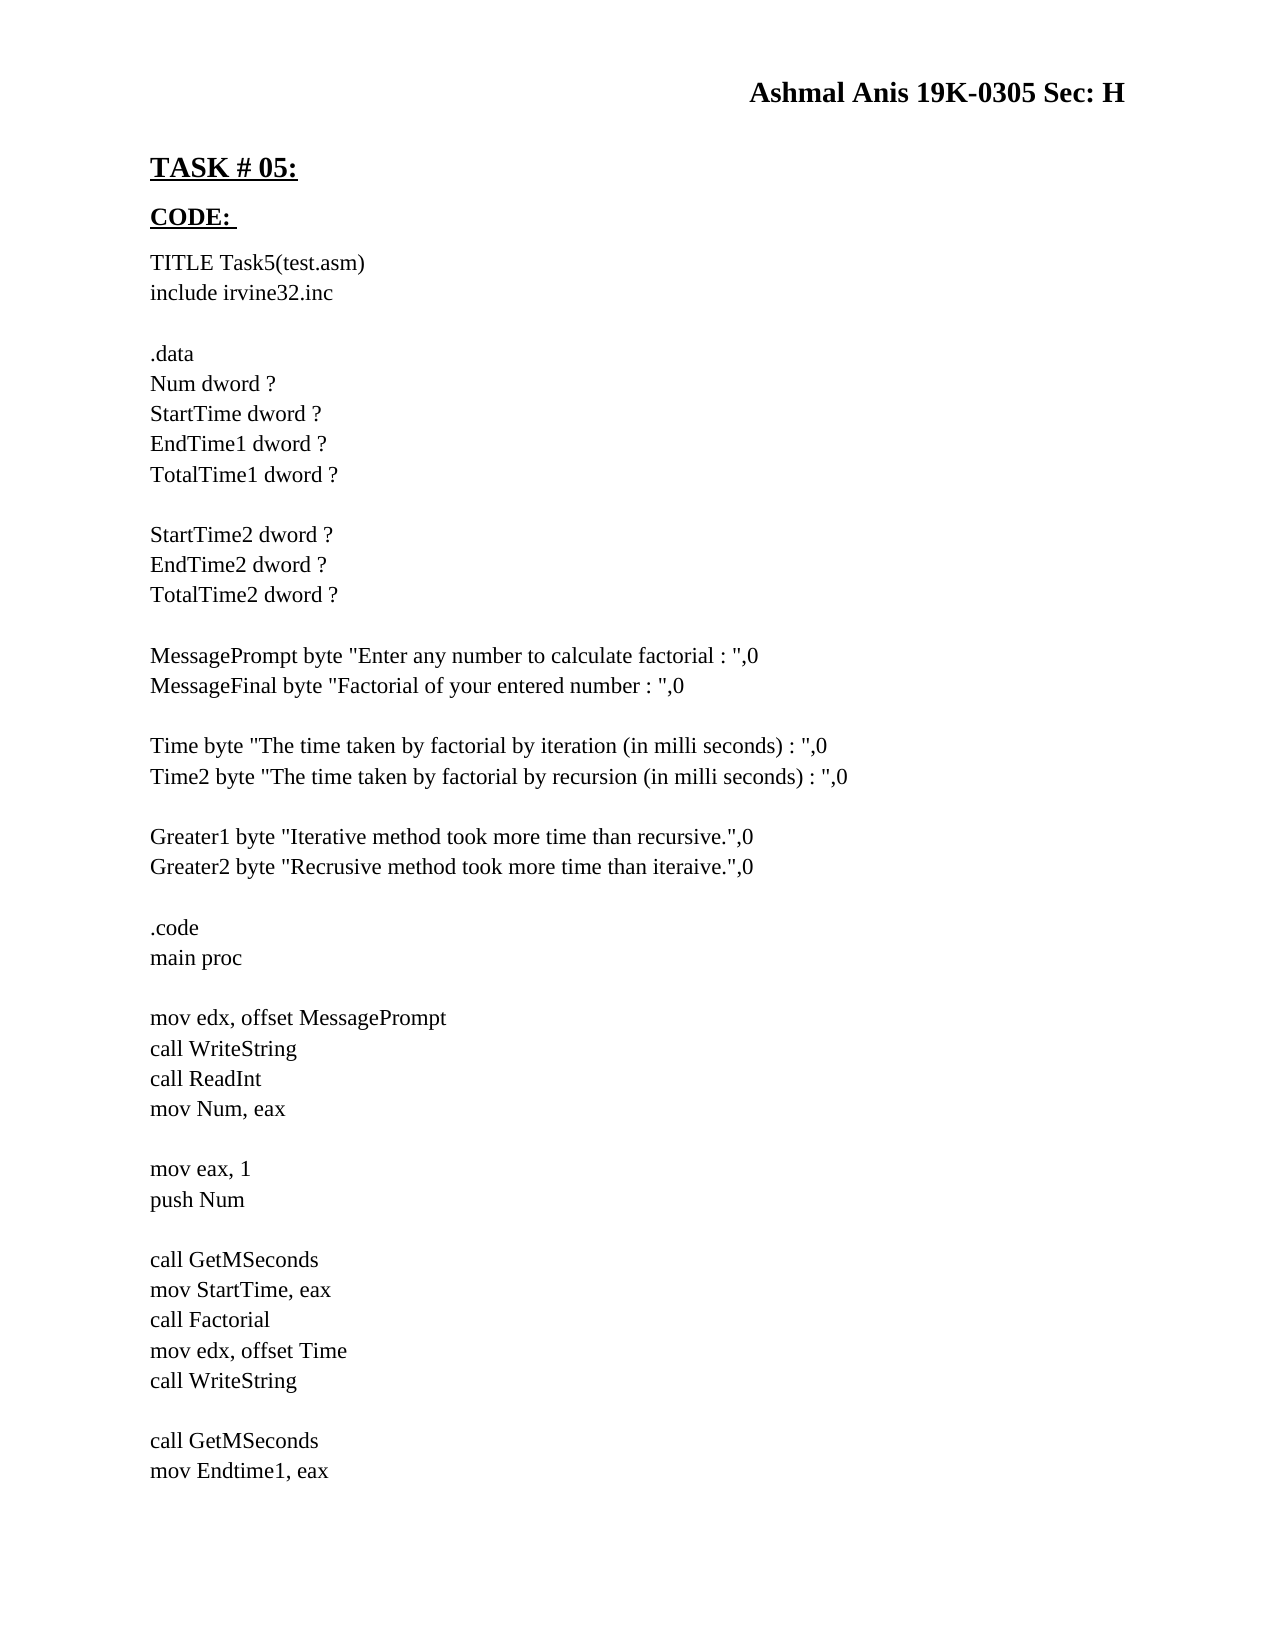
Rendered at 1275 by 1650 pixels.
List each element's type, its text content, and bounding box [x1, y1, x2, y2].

text TITLE Task5(test.asm) [150, 249, 1125, 276]
text call GetMSeconds [150, 1427, 1125, 1454]
text mov StartTime, eax [150, 1276, 1125, 1303]
text call WriteString [150, 1035, 1125, 1061]
text MessagePrompt byte "Enter any number to calculate factorial : ",0 [150, 642, 1125, 668]
text StartTime2 dword ? [150, 521, 1125, 547]
text .code [150, 914, 1125, 940]
text mov Endtime1, eax [150, 1458, 1125, 1484]
text TotalTime1 dword ? [150, 461, 1125, 487]
text StartTime dword ? [150, 400, 1125, 427]
text EndTime2 dword ? [150, 551, 1125, 578]
text call ReadInt [150, 1065, 1125, 1091]
text Time2 byte "The time taken by factorial by recursion (in milli seconds) : ",0 [150, 763, 1125, 789]
text EndTime1 dword ? [150, 431, 1125, 457]
text Time byte "The time taken by factorial by iteration (in milli seconds) : ",0 [150, 733, 1125, 759]
text MessageFinal byte "Factorial of your entered number : ",0 [150, 672, 1125, 698]
text mov edx, offset MessagePrompt [150, 1004, 1125, 1031]
text mov eax, 1 [150, 1156, 1125, 1182]
text call WriteString [150, 1367, 1125, 1393]
text mov edx, offset Time [150, 1337, 1125, 1363]
text push Num [150, 1186, 1125, 1212]
text .data [150, 340, 1125, 366]
text Num dword ? [150, 370, 1125, 396]
text main proc [150, 944, 1125, 970]
text CODE: [150, 202, 1125, 231]
text call Factorial [150, 1307, 1125, 1333]
text call GetMSeconds [150, 1246, 1125, 1272]
text Greater1 byte "Iterative method took more time than recursive.",0 [150, 823, 1125, 849]
text Greater2 byte "Recrusive method took more time than iteraive.",0 [150, 853, 1125, 880]
text TASK # 05: [150, 150, 1125, 183]
text mov Num, eax [150, 1095, 1125, 1121]
text include irvine32.inc [150, 279, 1125, 306]
text TotalTime2 dword ? [150, 582, 1125, 608]
